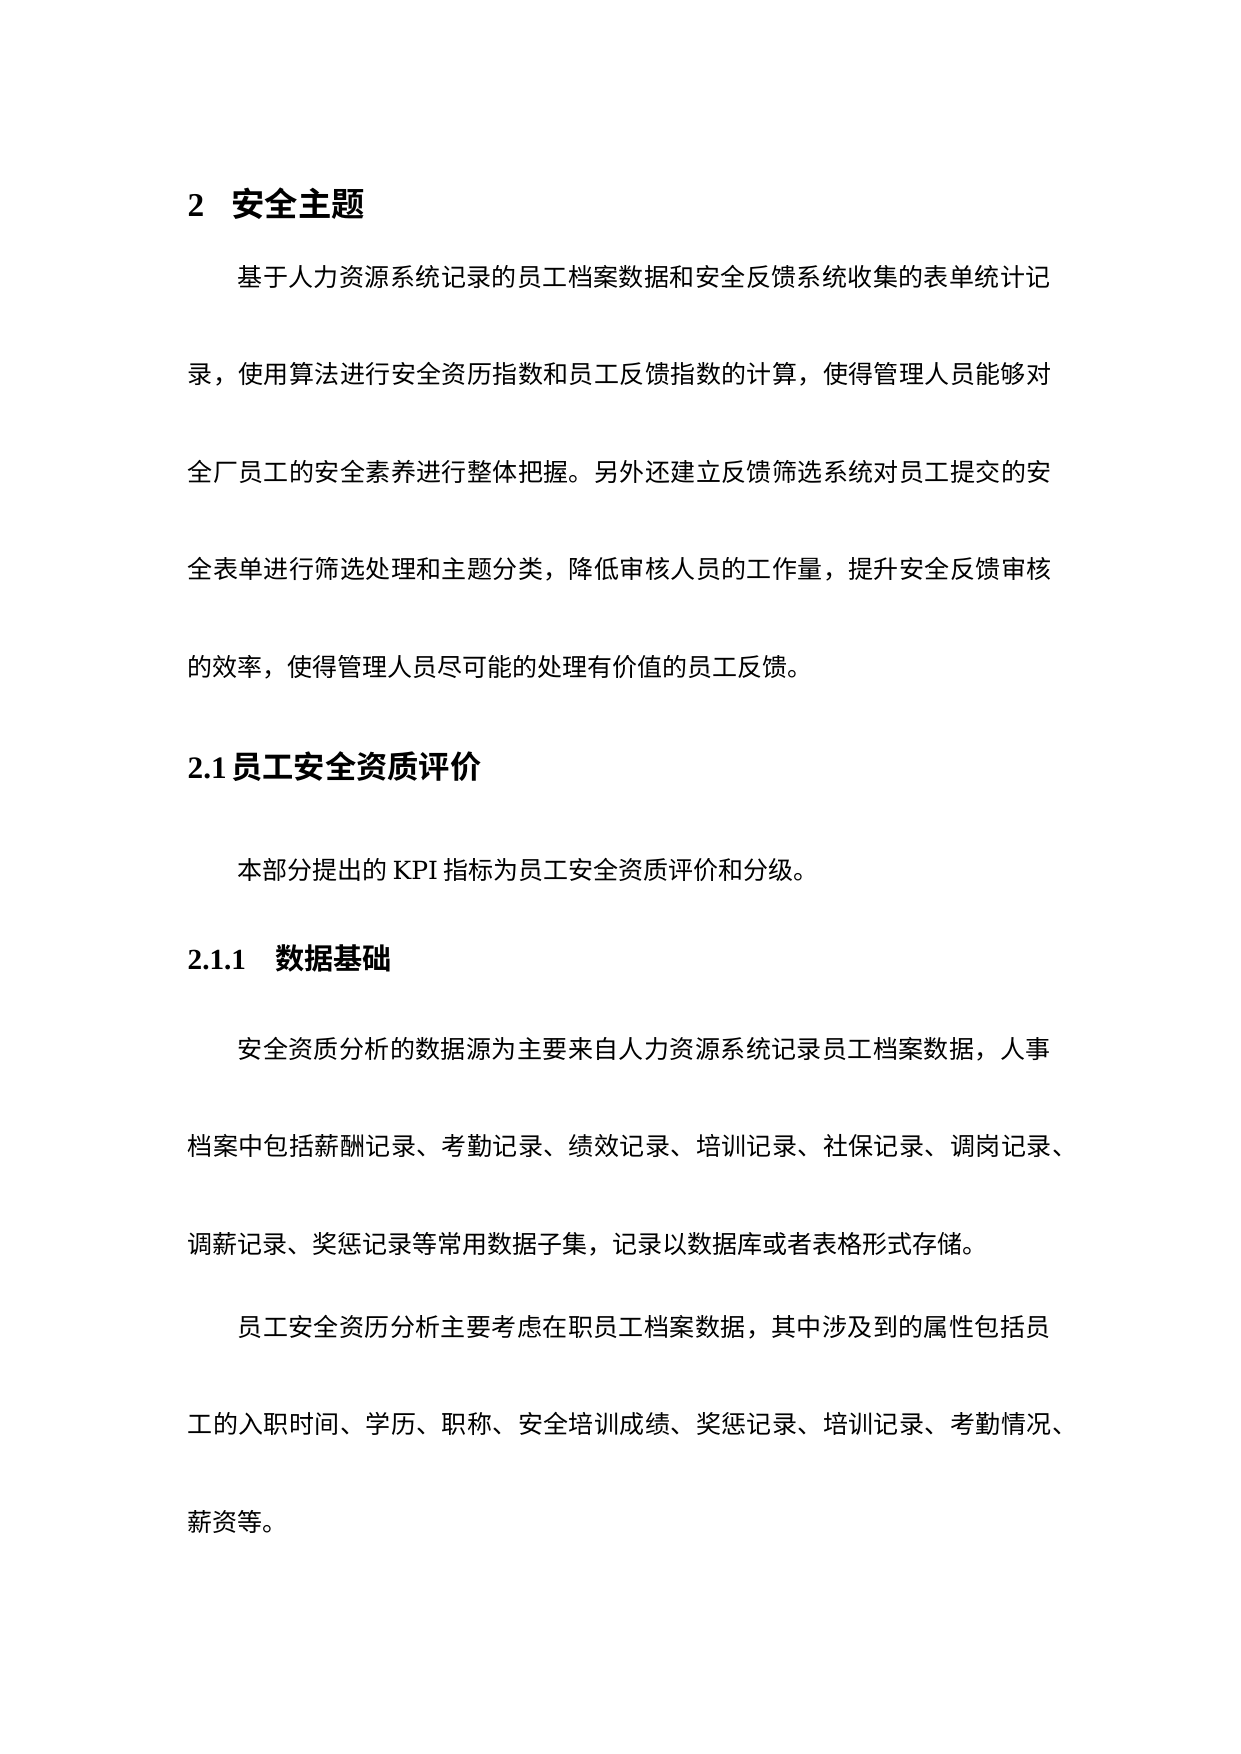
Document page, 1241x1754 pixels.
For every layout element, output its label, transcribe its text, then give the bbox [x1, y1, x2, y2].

subtitle 员工安全资质评价 [187, 732, 1053, 797]
text 员工安全资历分析主要考虑在职员工档案数据，其中涉及到的属性包括员工的入职时间、学历、职称、安全培训成绩、奖惩记录、培训记录、考勤情况、薪资等。 [187, 1293, 1053, 1553]
text 本部分提出的KPI指标为员工安全资质评价和分级。 [187, 836, 1053, 901]
subtitle 安全主题 [187, 178, 1053, 226]
text 基于人力资源系统记录的员工档案数据和安全反馈系统收集的表单统计记录，使用算法进行安全资历指数和员工反馈指数的计算，使得管理人员能够对全厂员工的安全素养进行整体把握。另外还建立反馈筛选系统对员工提交的安全表单进行筛选处理和主题分类，降低审核人员的工作量，提升安全反馈审核的效率，使得管理人员尽可能的处理有价值的员工反馈。 [187, 243, 1053, 698]
subtitle 数据基础 [187, 935, 1053, 978]
text 安全资质分析的数据源为主要来自人力资源系统记录员工档案数据，人事档案中包括薪酬记录、考勤记录、绩效记录、培训记录、社保记录、调岗记录、调薪记录、奖惩记录等常用数据子集，记录以数据库或者表格形式存储。 [187, 1015, 1053, 1275]
